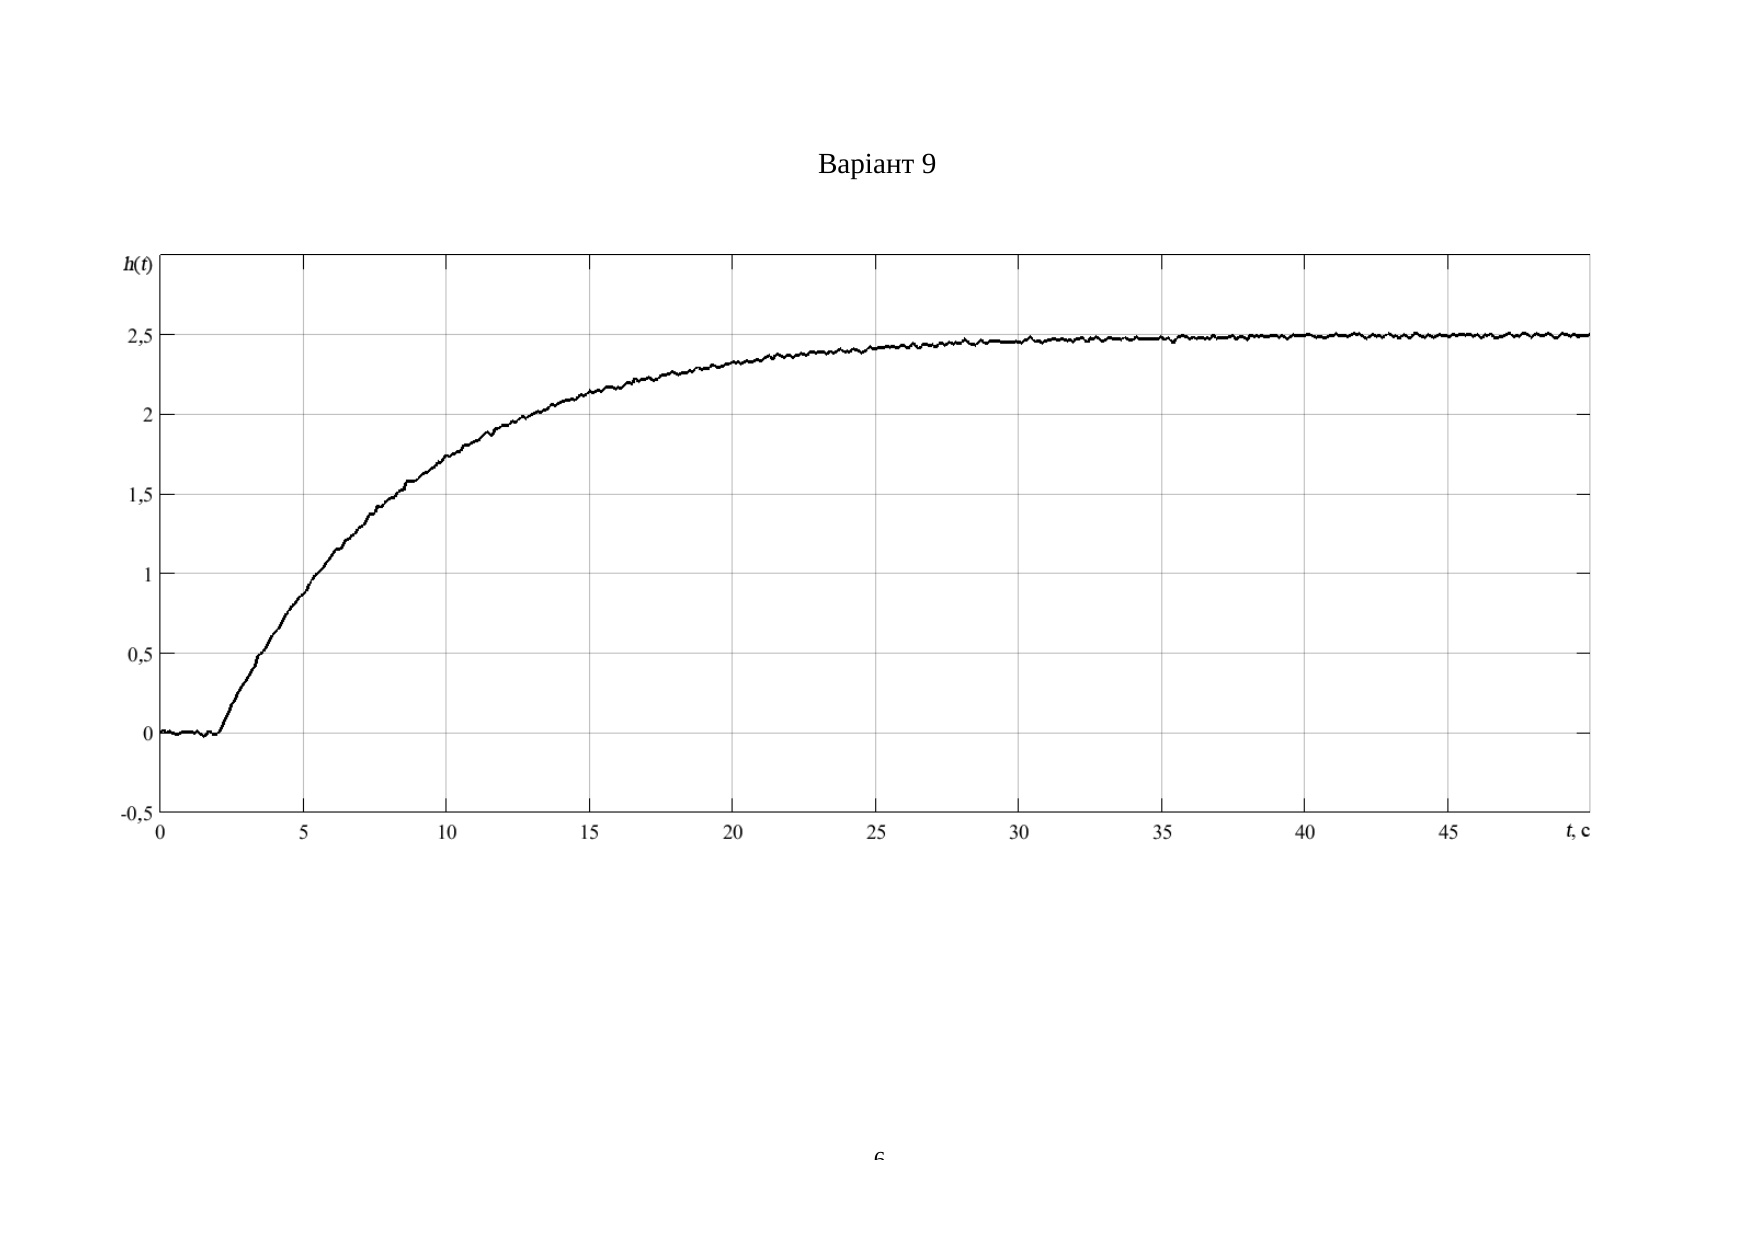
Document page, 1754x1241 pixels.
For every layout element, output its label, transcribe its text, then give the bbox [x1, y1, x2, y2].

text Варіант 9 [808, 146, 945, 180]
picture [121, 254, 1591, 840]
